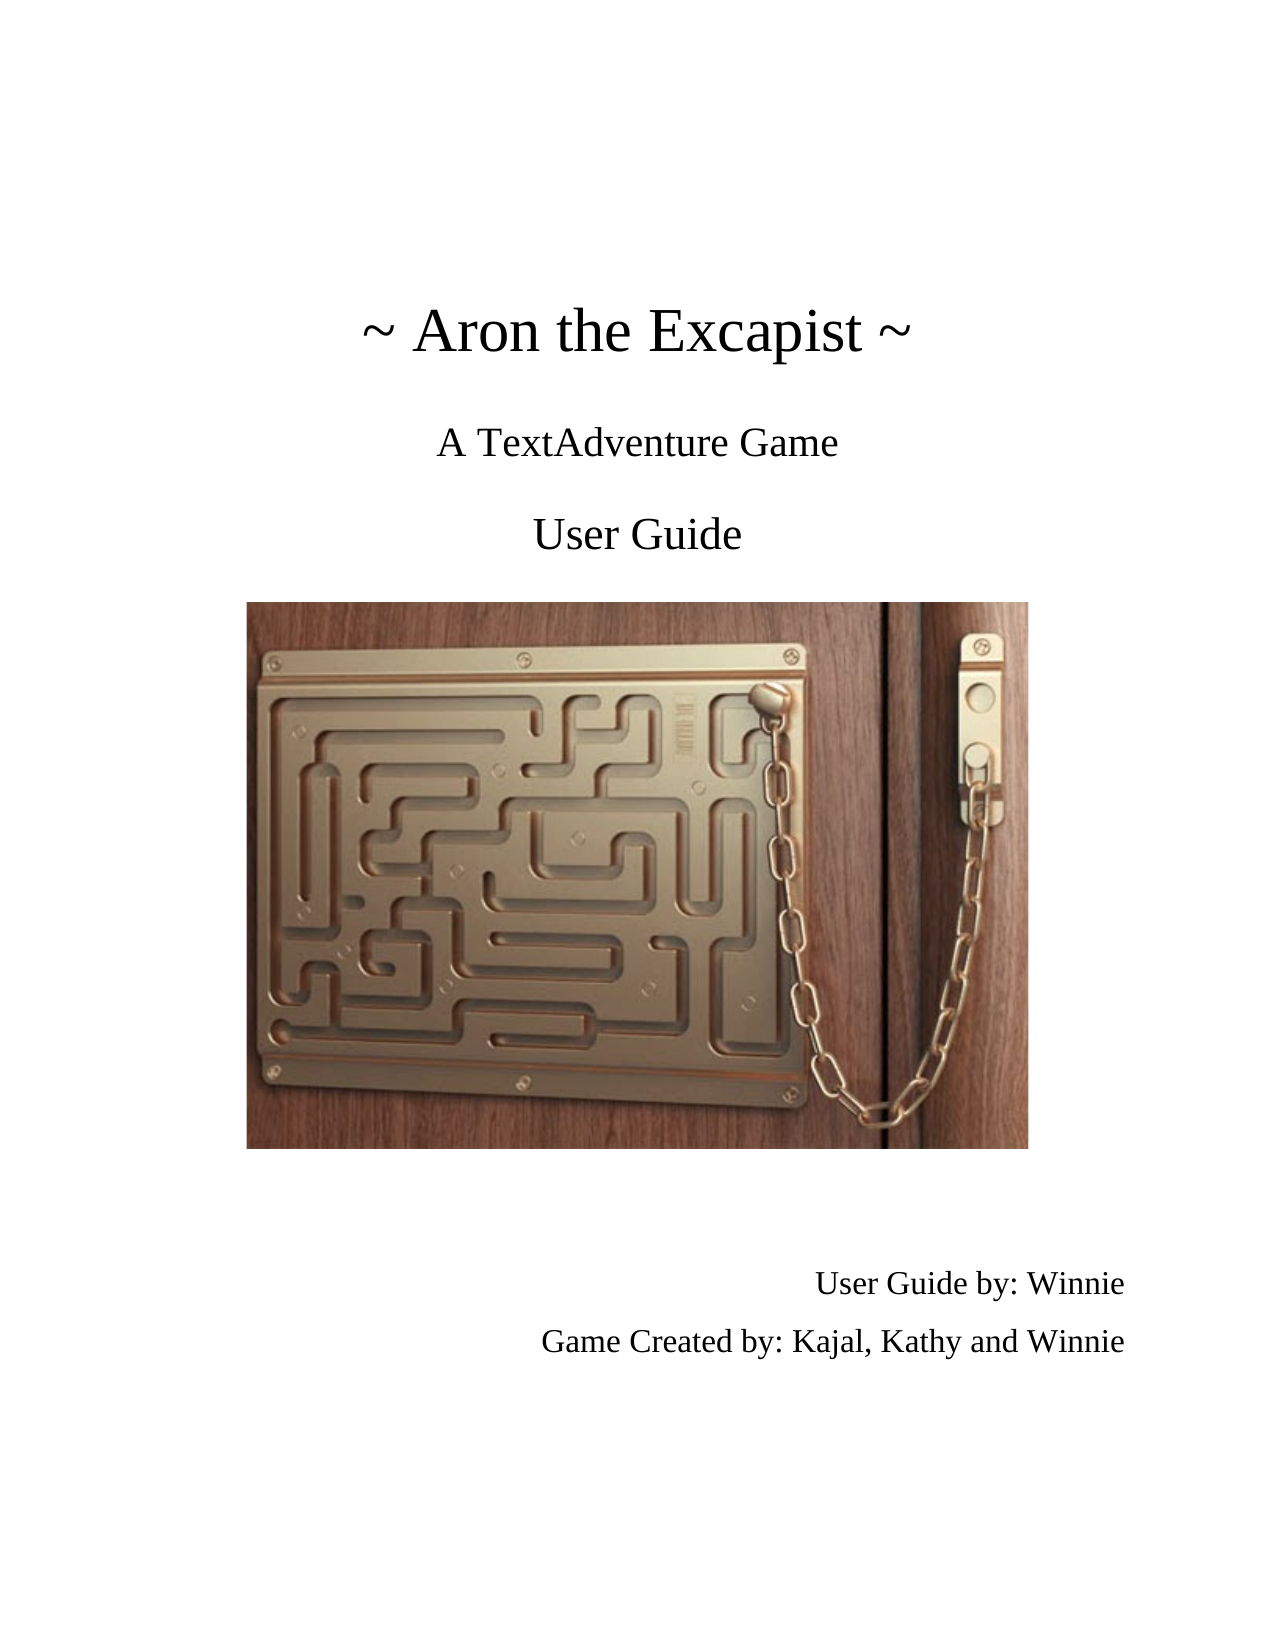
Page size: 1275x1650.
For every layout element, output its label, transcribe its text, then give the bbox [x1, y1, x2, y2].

text User Guide by: Winnie [150, 1263, 1125, 1301]
text ~ Aron the Excapist ~ [150, 293, 1125, 365]
text Game Created by: Kajal, Kathy and Winnie [150, 1321, 1125, 1359]
picture [246, 602, 1029, 1149]
text A TextAdventure Game [150, 418, 1125, 466]
text User Guide [150, 506, 1125, 559]
